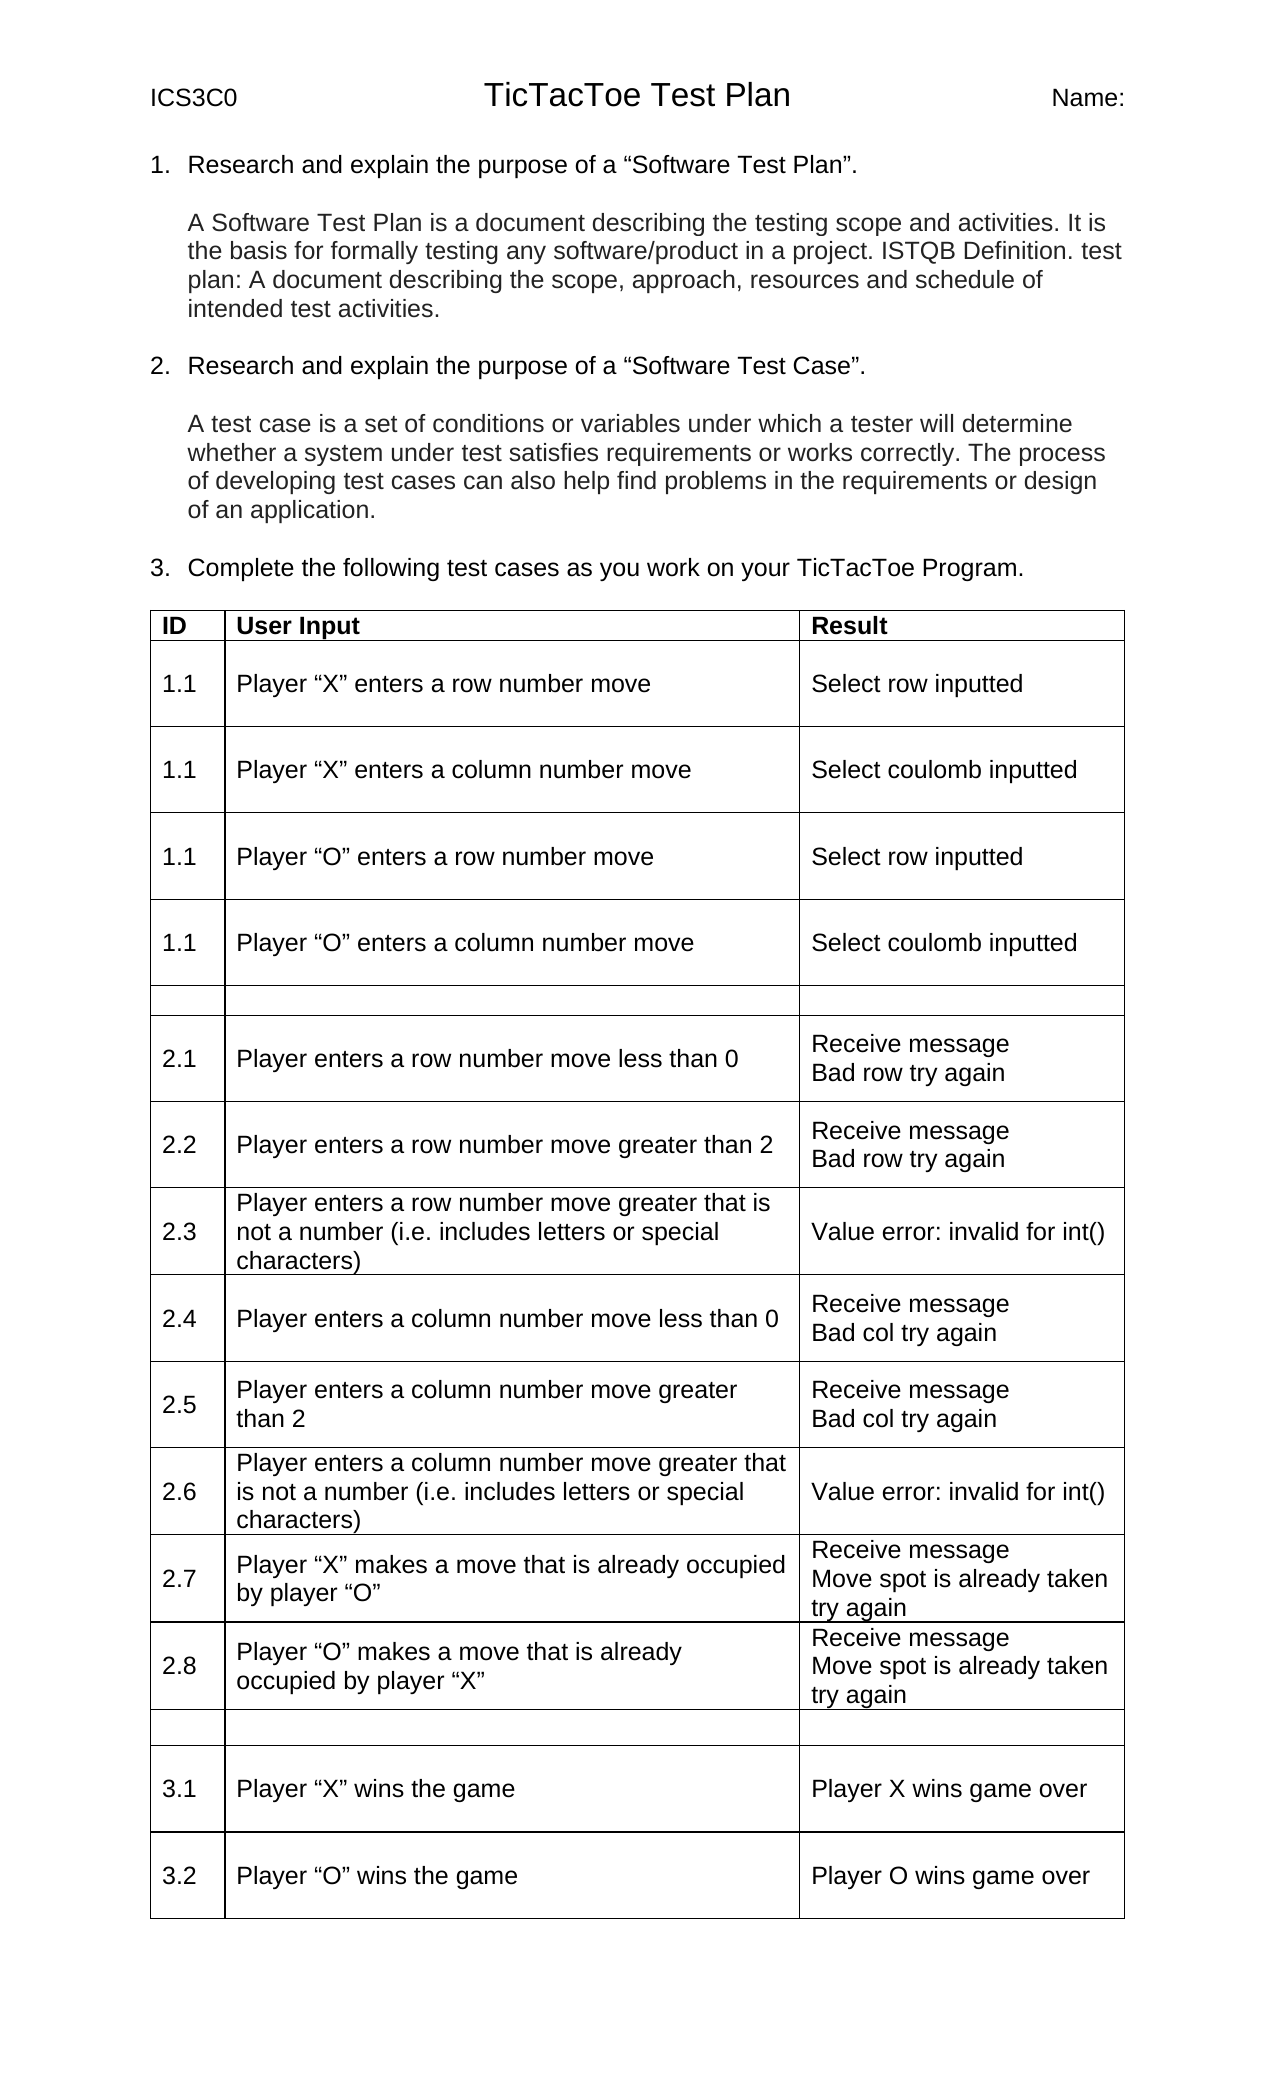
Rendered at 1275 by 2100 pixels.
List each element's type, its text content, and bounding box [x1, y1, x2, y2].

table_cell 2.3 [151, 1188, 224, 1274]
table_cell Select coulomb inputted [800, 900, 1124, 985]
table_cell 2.2 [151, 1102, 224, 1187]
list Research and explain the purpose of a “Software Test Plan”. [150, 150, 1125, 179]
table_header ID [151, 611, 224, 640]
list A Software Test Plan is a document describing the testing scope and activities. It is the basis for formally testing any software/product in a project. ISTQB Definition. test plan: A document describing the scope, approach, resources and schedule of intended test activities. [187, 207, 1125, 351]
table_cell 2.1 [151, 1016, 224, 1101]
table_cell Player enters a column number move greater than 2 [226, 1362, 799, 1447]
table_cell Player “O” wins the game [226, 1833, 799, 1918]
table_cell 2.6 [151, 1448, 224, 1534]
table_cell Receive message Bad row try again [800, 1102, 1124, 1187]
list Research and explain the purpose of a “Software Test Case”. [150, 351, 1125, 380]
table_cell 2.8 [151, 1623, 224, 1709]
table_cell 3.2 [151, 1833, 224, 1918]
table_cell Player enters a row number move greater than 2 [226, 1102, 799, 1187]
table_cell Receive message Move spot is already taken try again [800, 1623, 1124, 1709]
table_cell Select row inputted [800, 641, 1124, 726]
table_cell [800, 1710, 1124, 1745]
table_cell Player “O” enters a row number move [226, 813, 799, 898]
table_cell [151, 1710, 224, 1745]
table_cell Player “X” enters a column number move [226, 727, 799, 812]
table_cell Player “O” enters a column number move [226, 900, 799, 985]
table_cell [151, 986, 224, 1014]
table_header User Input [226, 611, 799, 640]
table_cell Player enters a column number move less than 0 [226, 1275, 799, 1361]
table_cell 1.1 [151, 641, 224, 726]
table_cell 2.5 [151, 1362, 224, 1447]
table_cell Player “O” makes a move that is already occupied by player “X” [226, 1623, 799, 1709]
table_cell [226, 1710, 799, 1745]
table_cell 2.7 [151, 1535, 224, 1621]
table_cell Player enters a row number move less than 0 [226, 1016, 799, 1101]
table_cell Player “X” enters a row number move [226, 641, 799, 726]
table_cell Receive message Move spot is already taken try again [800, 1535, 1124, 1621]
list A test case is a set of conditions or variables under which a tester will determine whether a system under test satisfies requirements or works correctly. The process of developing test cases can also help find problems in the requirements or design of an application. [377, 409, 1125, 524]
table_cell 2.4 [151, 1275, 224, 1361]
table_cell [226, 986, 799, 1014]
table_cell Player “X” makes a move that is already occupied by player “O” [226, 1535, 799, 1621]
table_cell Player enters a column number move greater that is not a number (i.e. includes letters or special characters) [226, 1448, 799, 1534]
table_cell 3.1 [151, 1746, 224, 1831]
table_cell Select coulomb inputted [800, 727, 1124, 812]
table_cell Player “X” wins the game [226, 1746, 799, 1831]
list Complete the following test cases as you work on your TicTacToe Program. [150, 552, 1125, 581]
table_cell Value error: invalid for int() [800, 1448, 1124, 1534]
table_cell [800, 986, 1124, 1014]
table_cell Select row inputted [800, 813, 1124, 898]
table_cell Player enters a row number move greater that is not a number (i.e. includes letters or special characters) [226, 1188, 799, 1274]
table_cell Receive message Bad row try again [800, 1016, 1124, 1101]
table_cell 1.1 [151, 727, 224, 812]
table_cell Receive message Bad col try again [800, 1362, 1124, 1447]
table_header Result [800, 611, 1124, 640]
table_cell Player O wins game over [800, 1833, 1124, 1918]
table_cell 1.1 [151, 900, 224, 985]
table_cell Value error: invalid for int() [800, 1188, 1124, 1274]
table_cell 1.1 [151, 813, 224, 898]
table_cell Player X wins game over [800, 1746, 1124, 1831]
table_cell Receive message Bad col try again [800, 1275, 1124, 1361]
